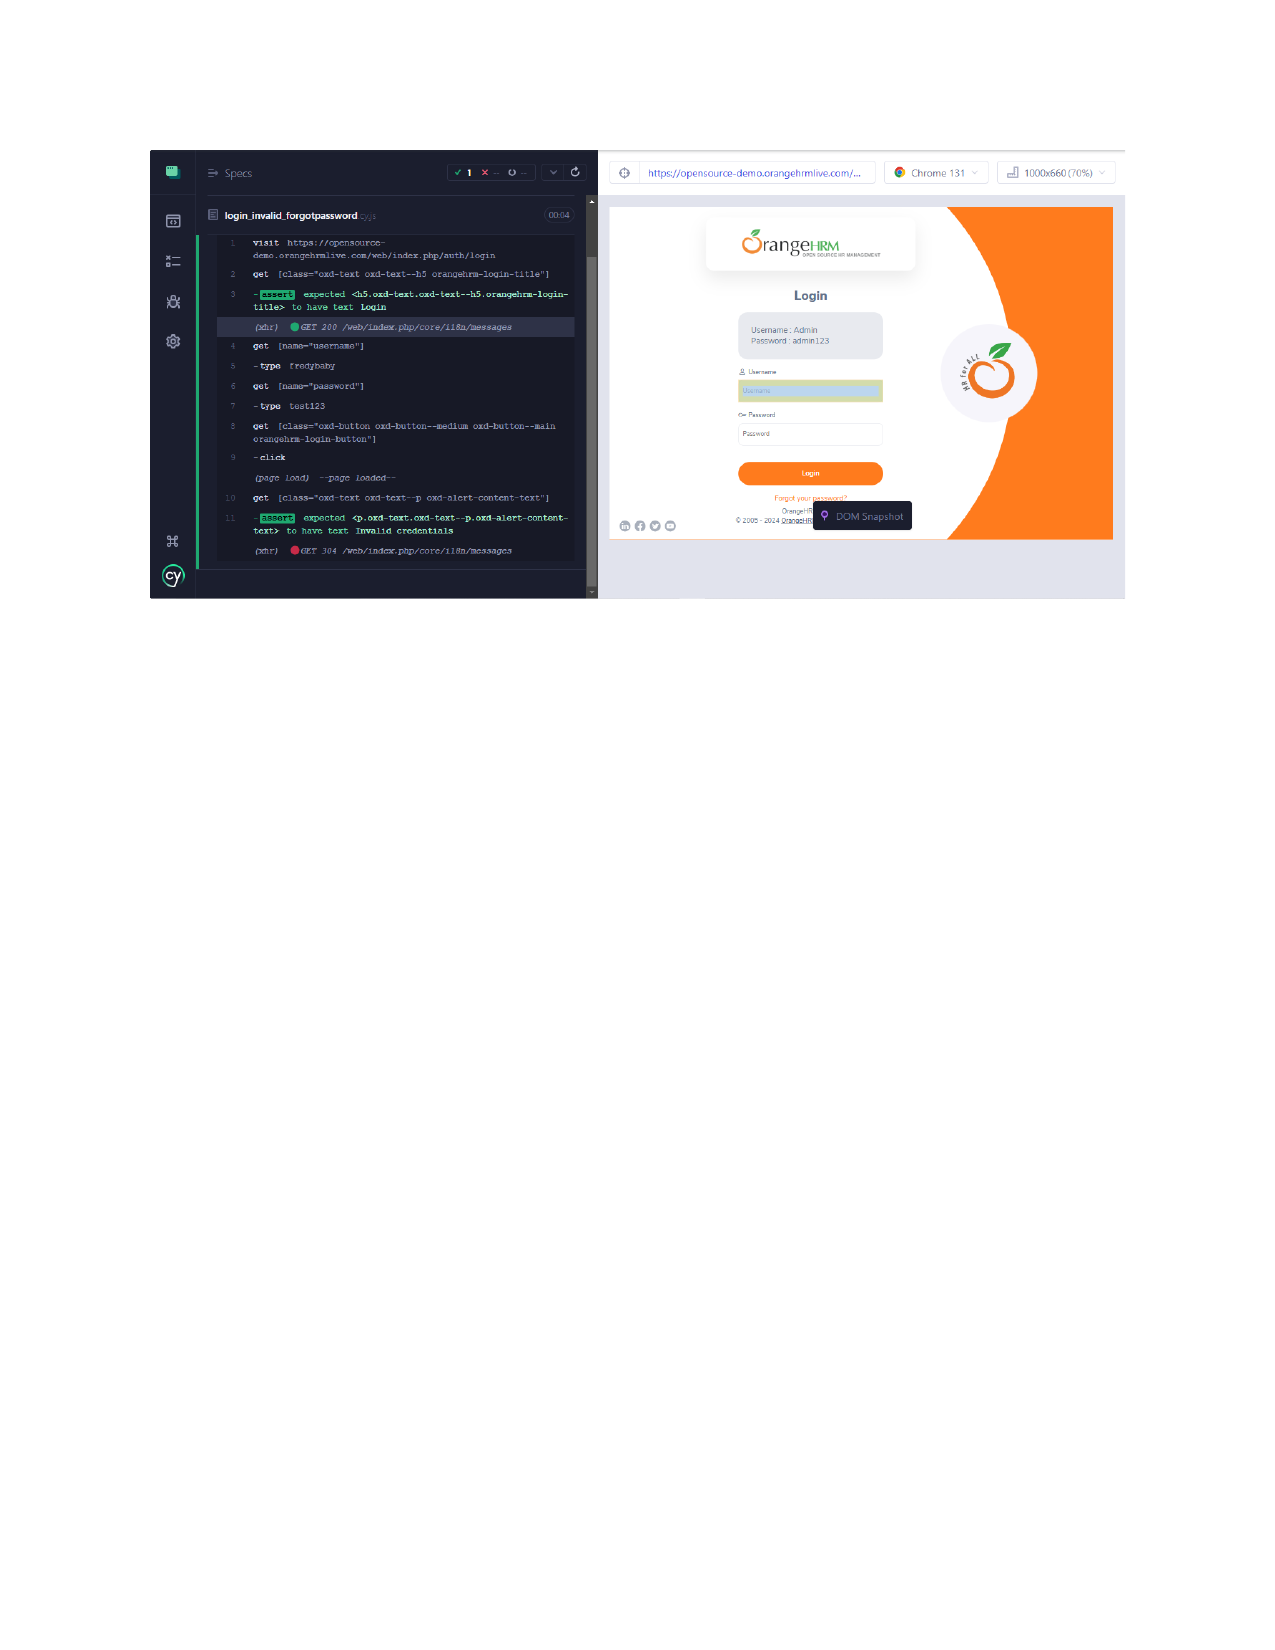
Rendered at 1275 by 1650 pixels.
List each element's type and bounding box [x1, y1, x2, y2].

picture [150, 150, 1125, 599]
